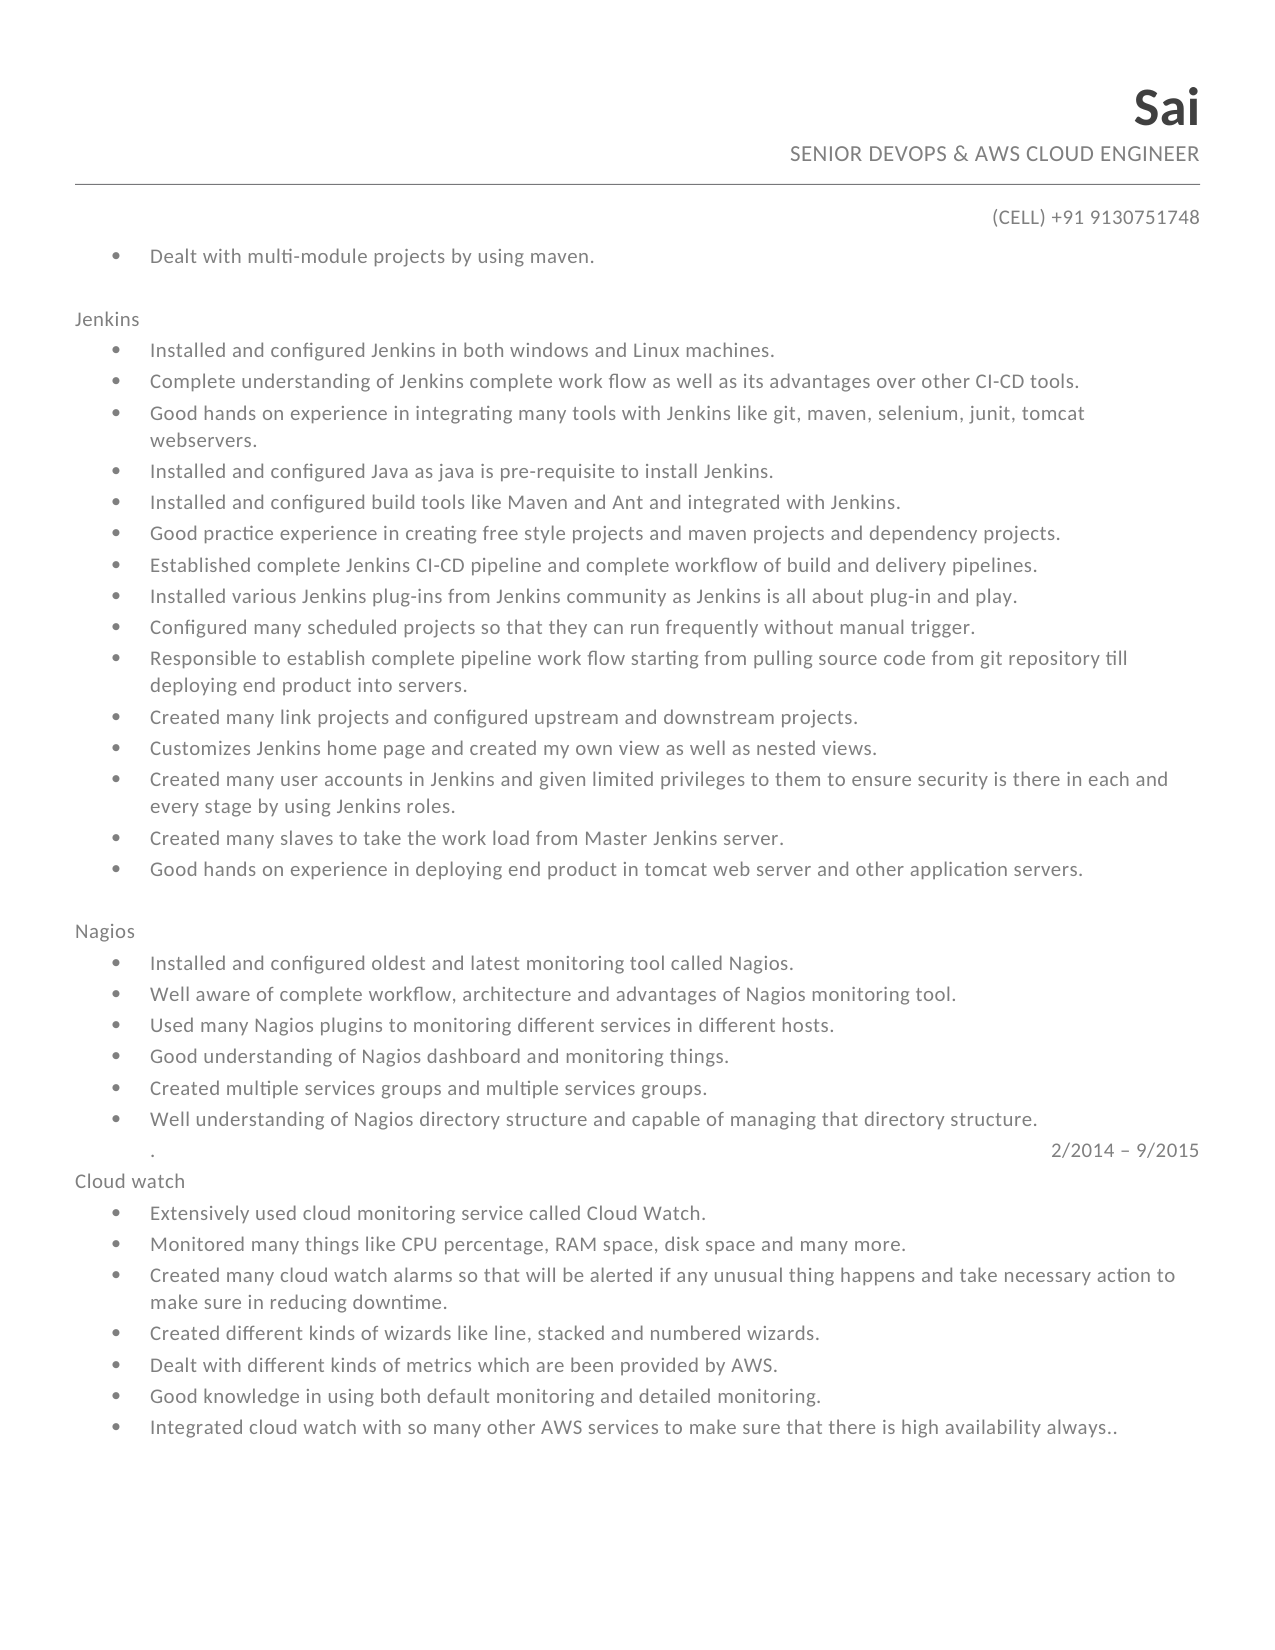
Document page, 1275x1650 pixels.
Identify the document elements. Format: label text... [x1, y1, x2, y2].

text Jenkins [75, 304, 1200, 332]
list Installed and configured Jenkins in both windows and Linux machines. [112, 336, 1200, 363]
list Monitored many things like CPU percentage, RAM space, disk space and many more. [112, 1229, 1200, 1257]
list Installed and configured Java as java is pre-requisite to install Jenkins. [112, 457, 1200, 484]
list Responsible to establish complete pipeline work flow starting from pulling source code from git repository till deploying end product into servers. [112, 644, 1200, 698]
list Dealt with multi-module projects by using maven. [112, 242, 1200, 269]
list Customizes Jenkins home page and created my own view as well as nested views. [112, 734, 1200, 761]
list Installed and configured oldest and latest monitoring tool called Nagios. [112, 948, 1200, 975]
list Installed and configured build tools like Maven and Ant and integrated with Jenkins. [112, 488, 1200, 515]
list Dealt with different kinds of metrics which are been provided by AWS. [112, 1350, 1200, 1377]
text Nagios [75, 917, 1200, 944]
list Created multiple services groups and multiple services groups. [112, 1073, 1200, 1100]
list Created many slaves to take the work load from Master Jenkins server. [112, 823, 1200, 850]
list Established complete Jenkins CI-CD pipeline and complete workflow of build and delivery pipelines. [112, 550, 1200, 577]
list Well aware of complete workflow, architecture and advantages of Nagios monitoring tool. [112, 979, 1200, 1007]
list Extensively used cloud monitoring service called Cloud Watch. [112, 1198, 1200, 1225]
list Good understanding of Nagios dashboard and monitoring things. [112, 1042, 1200, 1069]
list Good practice experience in creating free style projects and maven projects and dependency projects. [112, 519, 1200, 546]
list Used many Nagios plugins to monitoring different services in different hosts. [112, 1011, 1200, 1038]
text Cloud watch [75, 1167, 1200, 1194]
text . 2/2014 – 9/2015 [150, 1136, 1200, 1163]
list Complete understanding of Jenkins complete work flow as well as its advantages over other CI-CD tools. [112, 367, 1200, 394]
list Configured many scheduled projects so that they can run frequently without manual trigger. [112, 613, 1200, 640]
list Installed various Jenkins plug-ins from Jenkins community as Jenkins is all about plug-in and play. [112, 582, 1200, 609]
list Integrated cloud watch with so many other AWS services to make sure that there is high availability always.. [112, 1413, 1200, 1440]
list Created many cloud watch alarms so that will be alerted if any unusual thing happens and take necessary action to make sure in reducing downtime. [112, 1261, 1200, 1315]
list Well understanding of Nagios directory structure and capable of managing that directory structure. [112, 1104, 1200, 1132]
list Created many link projects and configured upstream and downstream projects. [112, 702, 1200, 729]
list Good hands on experience in integrating many tools with Jenkins like git, maven, selenium, junit, tomcat webservers. [112, 398, 1200, 452]
list Created many user accounts in Jenkins and given limited privileges to them to ensure security is there in each and every stage by using Jenkins roles. [112, 765, 1200, 819]
list Good hands on experience in deploying end product in tomcat web server and other application servers. [112, 854, 1200, 882]
list Good knowledge in using both default monitoring and detailed monitoring. [112, 1382, 1200, 1409]
list Created different kinds of wizards like line, stacked and numbered wizards. [112, 1319, 1200, 1346]
